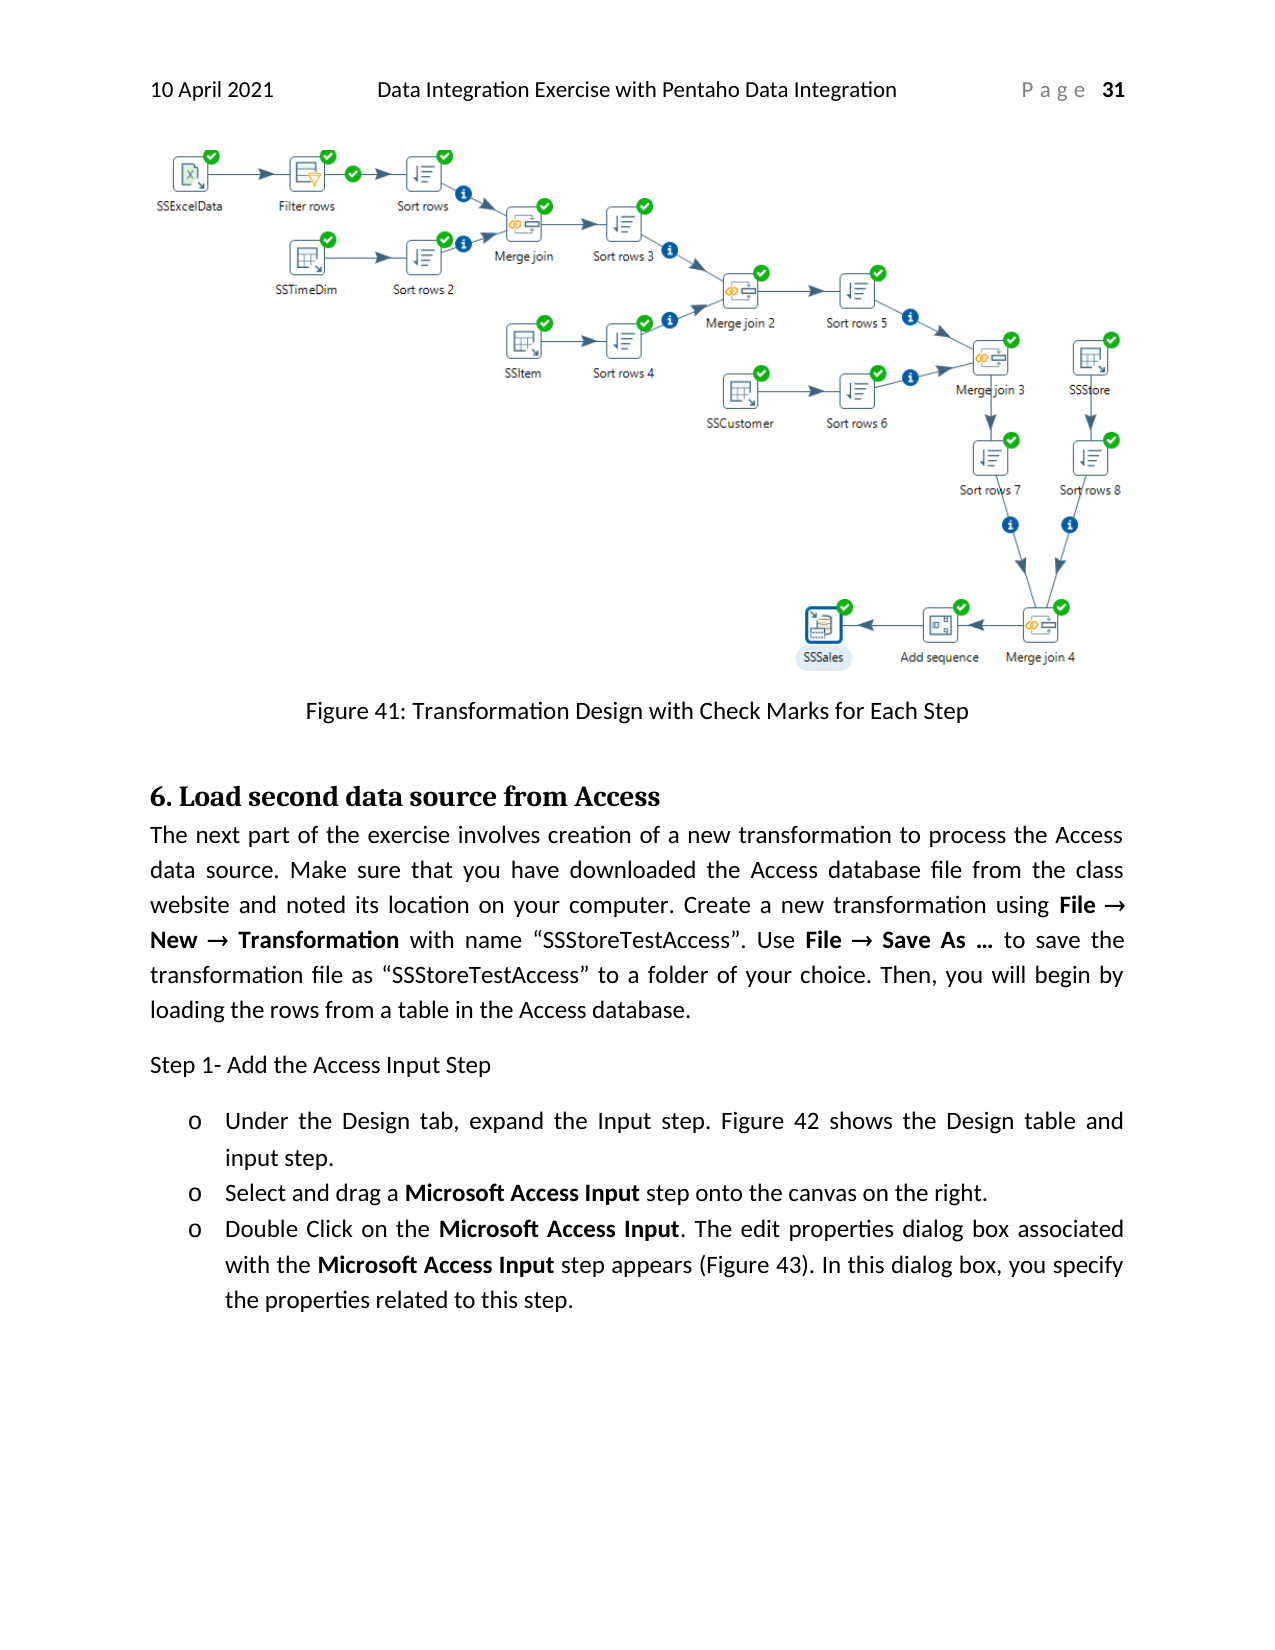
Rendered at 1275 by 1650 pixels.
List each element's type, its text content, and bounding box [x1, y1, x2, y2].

list Select and drag a Microsoft Access Input step onto the canvas on the right. [187, 1177, 1125, 1208]
subtitle 6. Load second data source from Access [150, 780, 1125, 814]
picture [150, 150, 1125, 671]
list Double Click on the Microsoft Access Input. The edit properties dialog box associated with the Microsoft Access Input step appears (Figure 43). In this dialog box, you specify the properties related to this step. [187, 1213, 1125, 1315]
text Figure 41: Transformation Design with Check Marks for Each Step [150, 695, 1125, 726]
text Step 1- Add the Access Input Step [150, 1050, 1125, 1080]
list Under the Design tab, expand the Input step. Figure 42 shows the Design table and input step. [187, 1106, 1125, 1172]
text The next part of the exercise involves creation of a new transformation to process the Access data source. Make sure that you have downloaded the Access database file from the class website and noted its location on your computer. Create a new transformation using File New Transformation with name “SSStoreTestAccess”. Use File Save As … to save the transformation file as “SSStoreTestAccess” to a folder of your choice. Then, you will begin by loading the rows from a table in the Access database. [150, 819, 1125, 1024]
